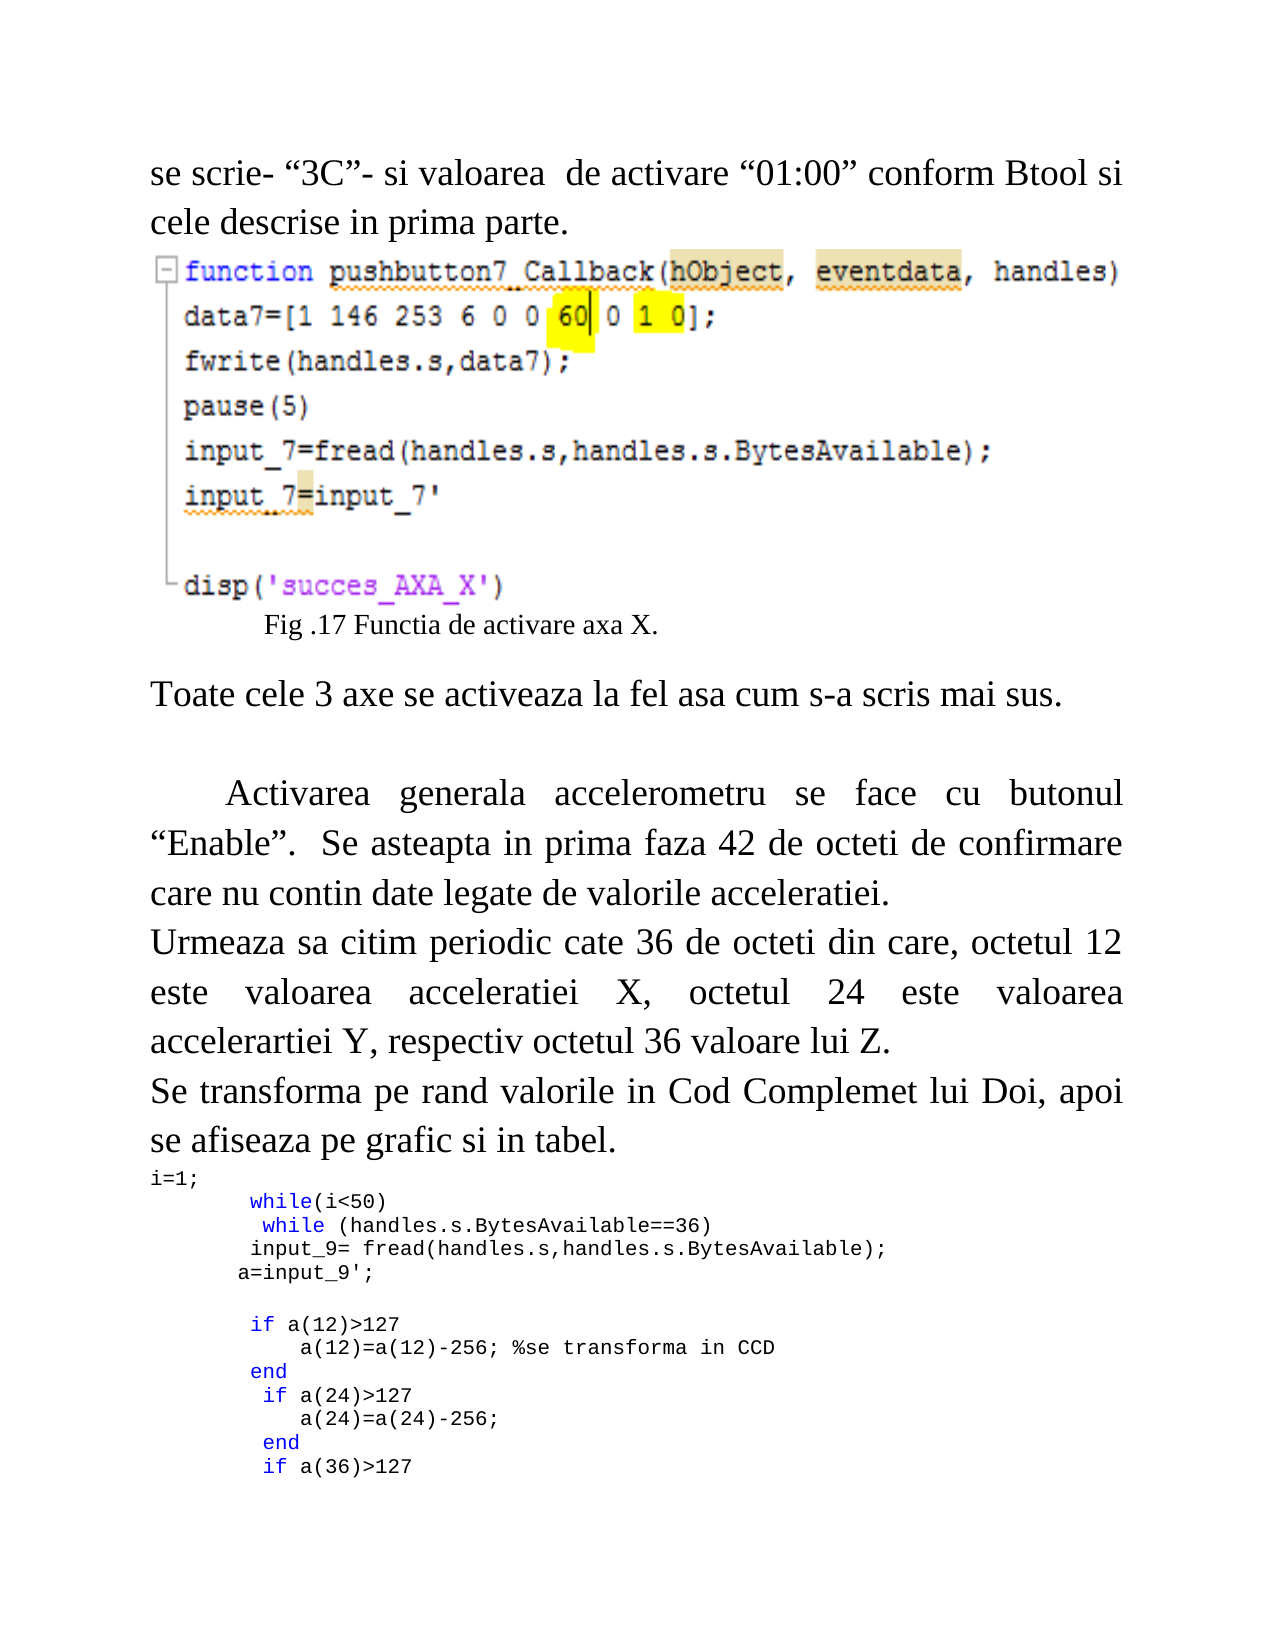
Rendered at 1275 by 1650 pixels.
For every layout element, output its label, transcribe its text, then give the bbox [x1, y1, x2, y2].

text a=input_9'; [150, 1262, 1125, 1286]
text if a(36)>127 [150, 1456, 1125, 1479]
text while (handles.s.BytesAvailable==36) [150, 1215, 1125, 1238]
text if a(12)>127 [150, 1314, 1125, 1337]
text Activarea generala accelerometru se face cu butonul “Enable”. Se asteapta in prima faza 42 de octeti de confirmare care nu contin date legate de valorile acceleratiei. [150, 771, 1125, 913]
picture [150, 249, 1185, 618]
text input_9= fread(handles.s,handles.s.BytesAvailable); [150, 1238, 1125, 1262]
text a(24)=a(24)-256; [150, 1408, 1125, 1432]
text while(i<50) [150, 1191, 1125, 1215]
text Urmeaza sa citim periodic cate 36 de octeti din care, octetul 12 este valoarea acceleratiei X, octetul 24 este valoarea accelerartiei Y, respectiv octetul 36 valoare lui Z. [150, 919, 1125, 1062]
text if a(24)>127 [150, 1385, 1125, 1408]
text i=1; [150, 1167, 1125, 1191]
text end [150, 1361, 1125, 1385]
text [150, 150, 1125, 243]
text Se transforma pe rand valorile in Cod Complemet lui Doi, apoi se afiseaza pe grafic si in tabel. [150, 1068, 1125, 1161]
text Toate cele 3 axe se activeaza la fel asa cum s-a scris mai sus. [150, 672, 1125, 715]
text a(12)=a(12)-256; %se transforma in CCD [150, 1337, 1125, 1361]
text end [150, 1432, 1125, 1456]
